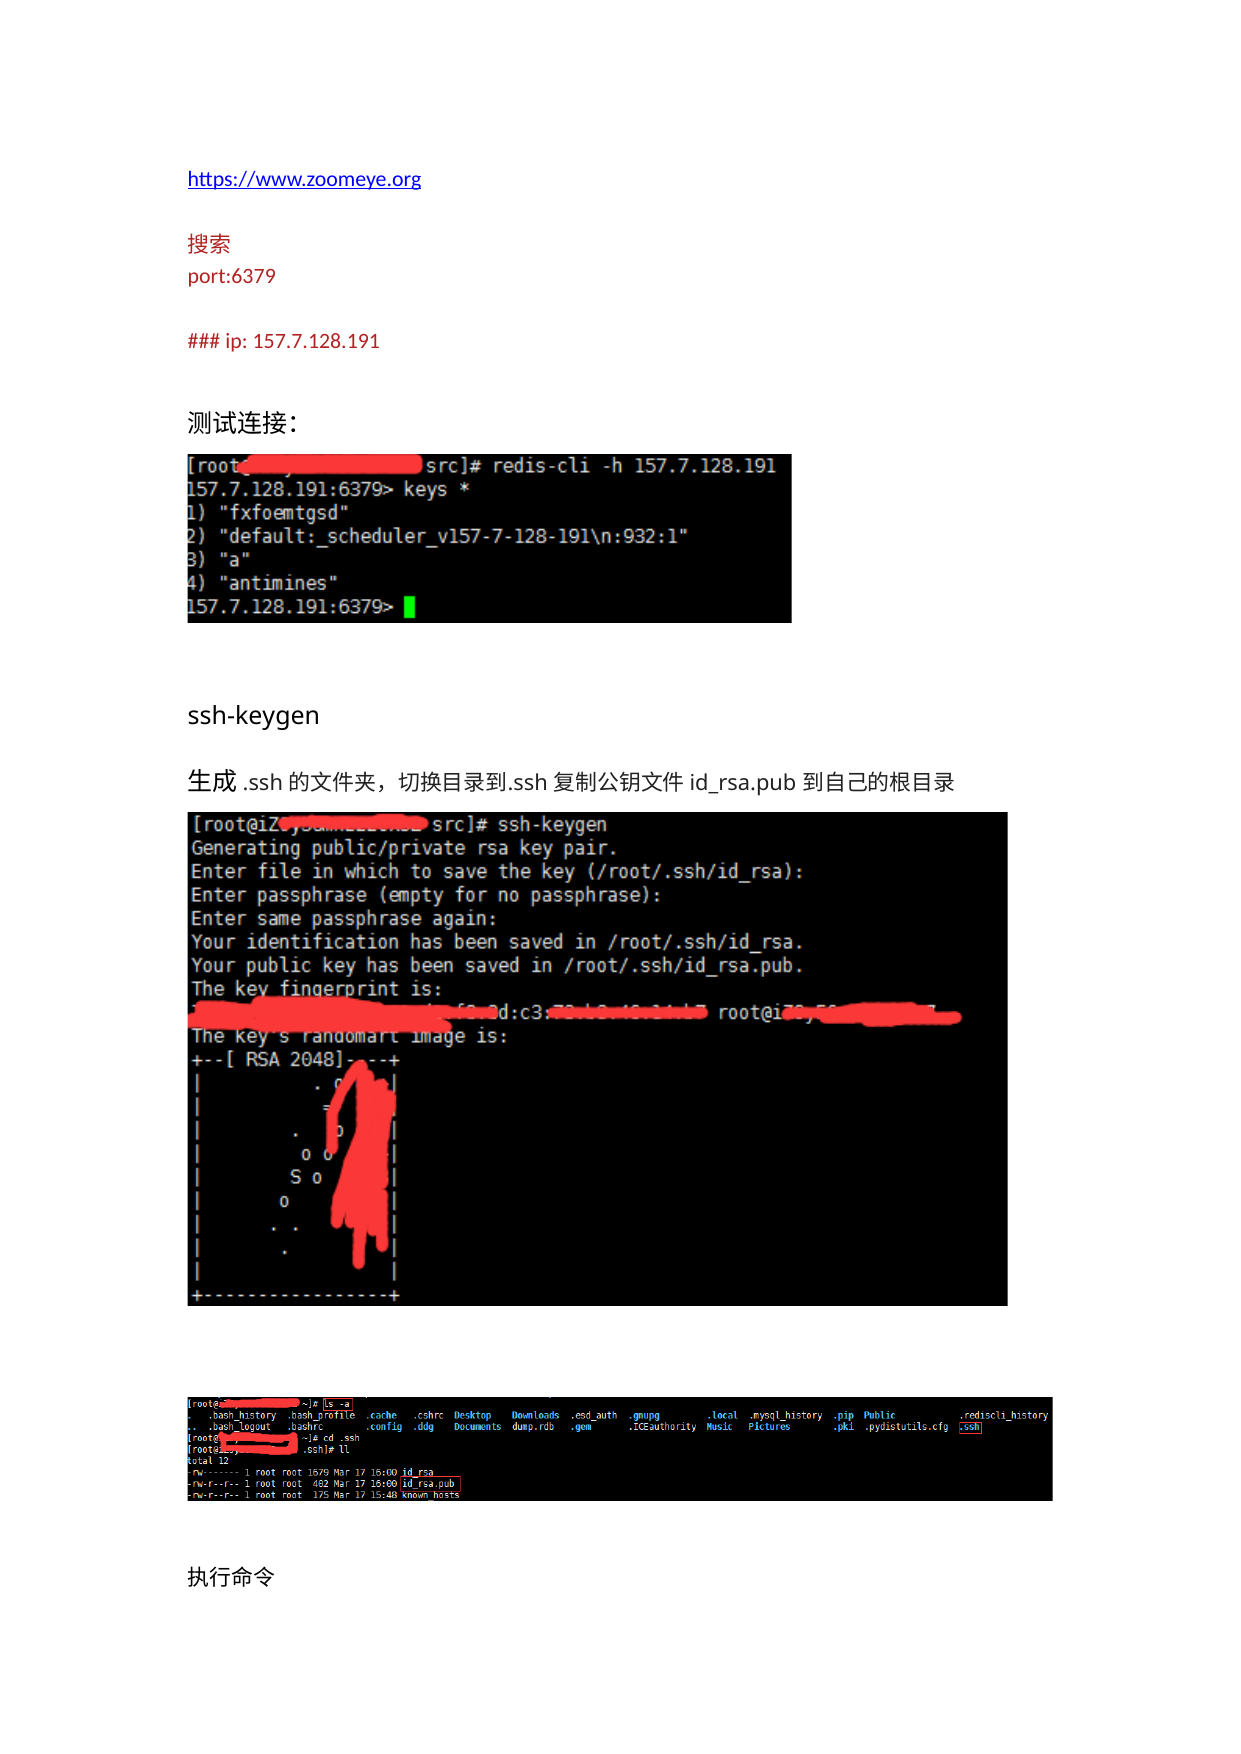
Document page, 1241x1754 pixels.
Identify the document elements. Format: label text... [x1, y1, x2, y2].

text 执行命令 [187, 1559, 1053, 1592]
text 测试连接： [187, 389, 1053, 454]
text ### ip: 157.7.128.191 [187, 324, 1053, 357]
picture [187, 454, 792, 623]
text ssh-keygen [187, 682, 1053, 747]
text https://www.zoomeye.org [187, 162, 1053, 194]
picture [187, 812, 1008, 1306]
text port:6379 [187, 259, 1053, 292]
text 生成 .ssh 的文件夹，切换目录到.ssh 复制公钥文件 id_rsa.pub 到自己的根目录 [187, 747, 1053, 812]
text 搜索 [187, 227, 1053, 259]
picture [187, 1397, 1053, 1501]
